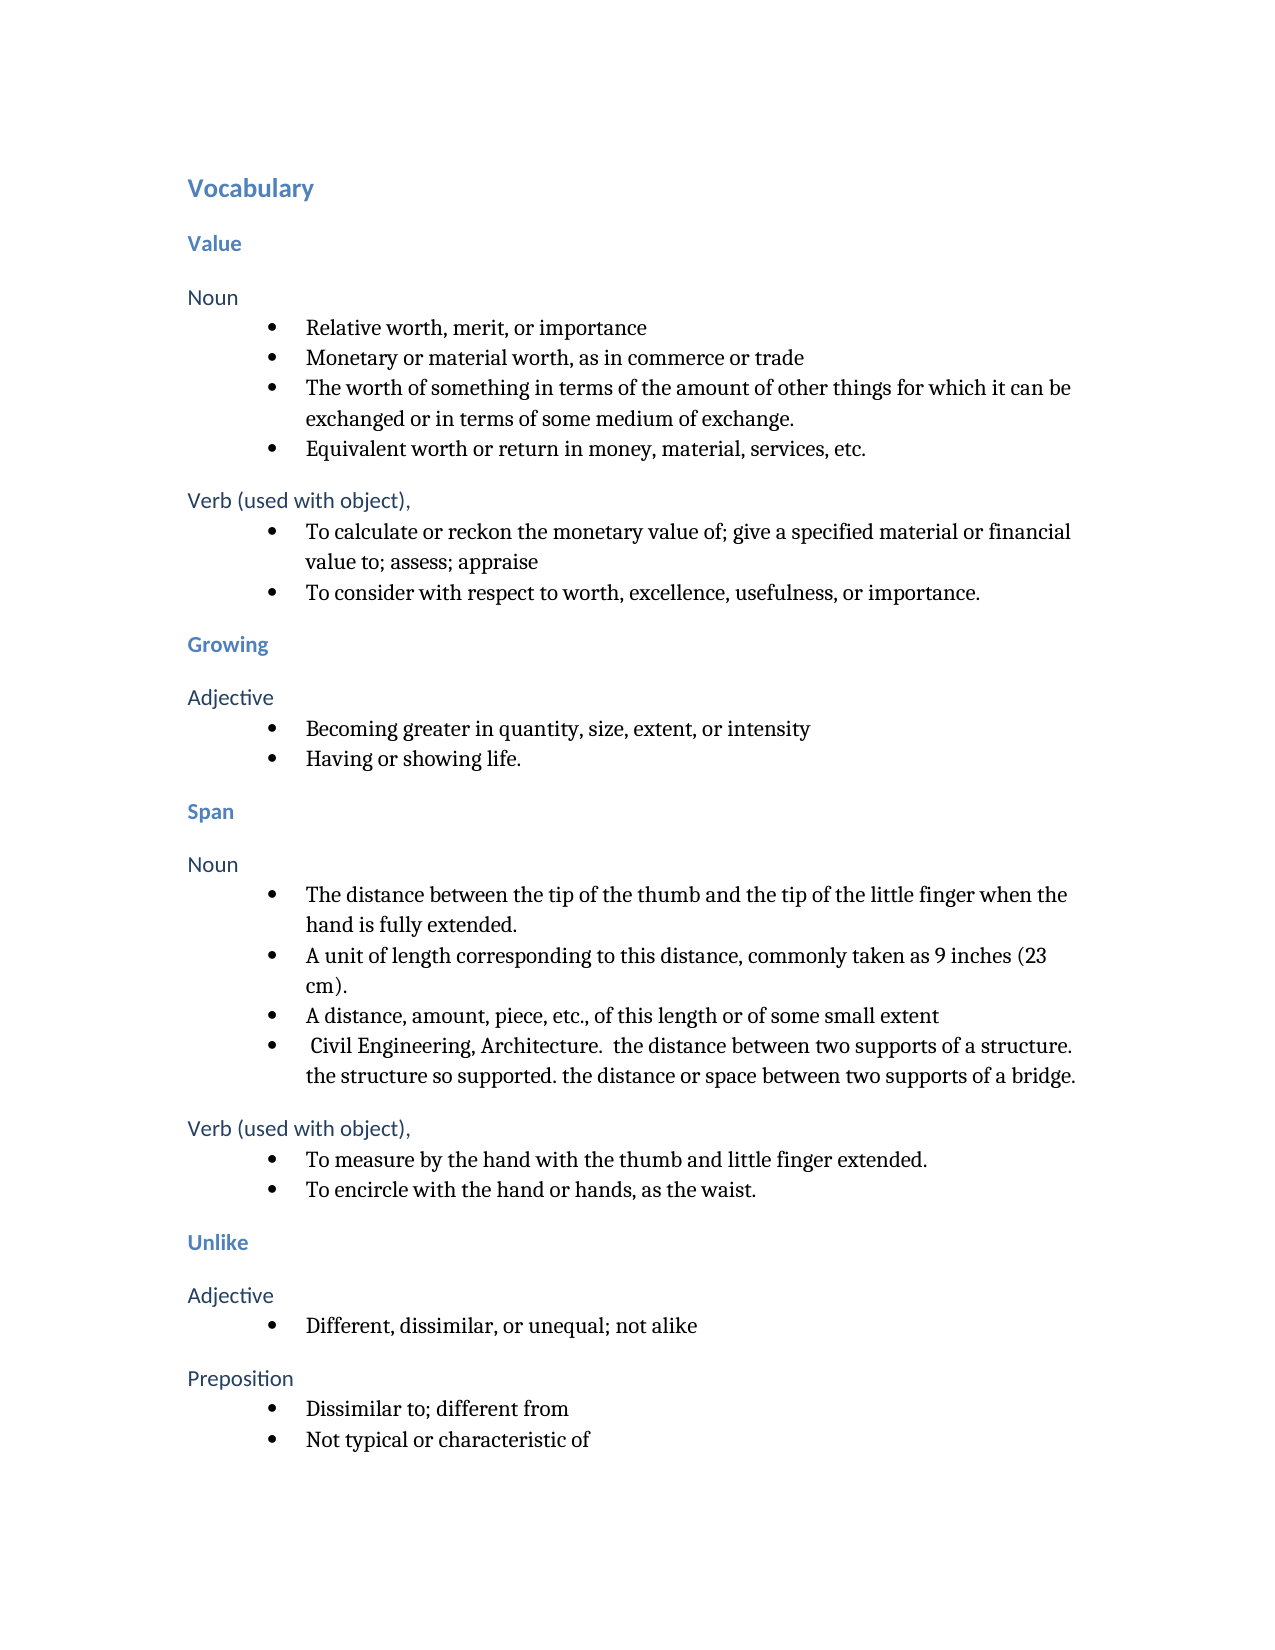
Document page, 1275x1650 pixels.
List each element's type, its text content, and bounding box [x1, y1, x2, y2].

subtitle Noun [187, 850, 1087, 878]
list A distance, amount, piece, etc., of this length or of some small extent [268, 1003, 1087, 1029]
subtitle Unlike [187, 1228, 1087, 1256]
list A unit of length corresponding to this distance, commonly taken as 9 inches (23 cm). [268, 942, 1087, 999]
subtitle Adjective [187, 1281, 1087, 1309]
list Monetary or material worth, as in commerce or trade [268, 345, 1087, 371]
list Not typical or characteristic of [268, 1426, 1087, 1453]
list Different, dissimilar, or unequal; not alike [268, 1313, 1087, 1339]
subtitle Value [187, 229, 1087, 258]
list Civil Engineering, Architecture. the distance between two supports of a structure. the structure so supported. the distance or space between two supports of a bridge. [268, 1033, 1087, 1089]
list The distance between the tip of the thumb and the tip of the little finger when the hand is fully extended. [268, 882, 1087, 938]
list Having or showing life. [268, 746, 1087, 772]
subtitle Vocabulary [187, 171, 1087, 204]
list The worth of something in terms of the amount of other things for which it can be exchanged or in terms of some medium of exchange. [268, 375, 1087, 432]
list To measure by the hand with the thumb and little finger extended. [268, 1146, 1087, 1173]
subtitle Verb (used with object), [187, 487, 1087, 515]
list Becoming greater in quantity, size, extent, or intensity [268, 716, 1087, 742]
subtitle Noun [187, 283, 1087, 311]
subtitle Preposition [187, 1364, 1087, 1392]
list Relative worth, merit, or importance [268, 315, 1087, 341]
list Dissimilar to; different from [268, 1396, 1087, 1422]
subtitle Span [187, 797, 1087, 825]
list Equivalent worth or return in money, material, services, etc. [268, 436, 1087, 462]
list To calculate or reckon the monetary value of; give a specified material or financial value to; assess; appraise [268, 519, 1087, 575]
list To encircle with the hand or hands, as the waist. [268, 1177, 1087, 1203]
subtitle Verb (used with object), [187, 1114, 1087, 1142]
subtitle Adjective [187, 683, 1087, 711]
subtitle Growing [187, 630, 1087, 658]
list To consider with respect to worth, excellence, usefulness, or importance. [268, 579, 1087, 606]
